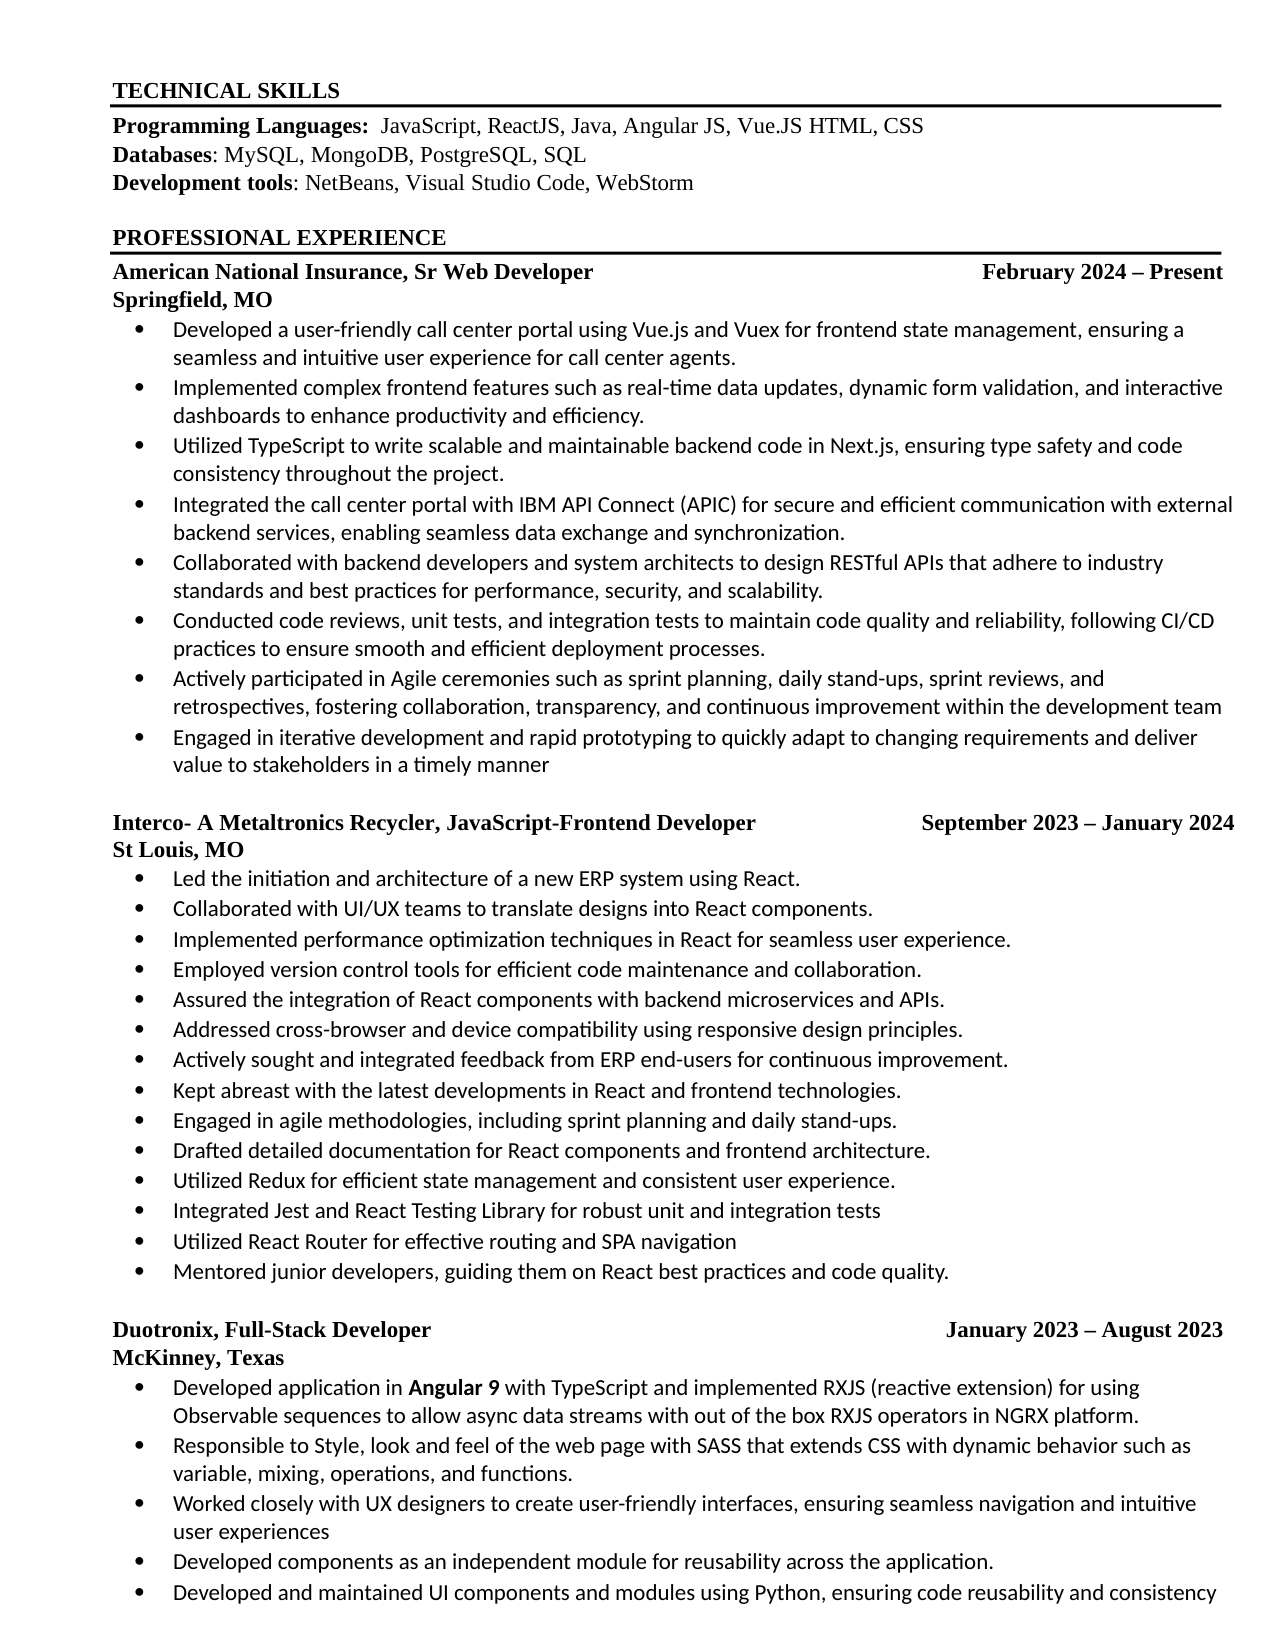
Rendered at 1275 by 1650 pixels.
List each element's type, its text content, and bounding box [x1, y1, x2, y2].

text Development tools: NetBeans, Visual Studio Code, WebStorm [112, 169, 1235, 196]
text Duotronix, Full-Stack Developer January 2023 – August 2023 [112, 1316, 1242, 1342]
list Utilized Redux for efficient state management and consistent user experience. [135, 1166, 1242, 1194]
list Mentored junior developers, guiding them on React best practices and code quality. [135, 1257, 1242, 1285]
list Developed components as an independent module for reusability across the application. [135, 1547, 1242, 1575]
text McKinney, Texas [112, 1344, 1242, 1371]
list Led the initiation and architecture of a new ERP system using React. [135, 864, 1242, 892]
list Developed a user-friendly call center portal using Vue.js and Vuex for frontend state management, ensuring a seamless and intuitive user experience for call center agents. [135, 315, 1242, 371]
list Integrated the call center portal with IBM API Connect (APIC) for secure and efficient communication with external backend services, enabling seamless data exchange and synchronization. [135, 489, 1242, 546]
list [135, 1578, 1242, 1606]
text Interco- A Metaltronics Recycler, JavaScript-Frontend Developer September 2023 – January 2024 St Louis, MO [112, 809, 1242, 862]
list Employed version control tools for efficient code maintenance and collaboration. [135, 955, 1242, 983]
list Actively participated in Agile ceremonies such as sprint planning, daily stand-ups, sprint reviews, and retrospectives, fostering collaboration, transparency, and continuous improvement within the development team [135, 664, 1242, 720]
list Integrated Jest and React Testing Library for robust unit and integration tests [135, 1196, 1242, 1224]
list Actively sought and integrated feedback from ERP end-users for continuous improvement. [135, 1045, 1242, 1073]
text Programming Languages: JavaScript, ReactJS, Java, Angular JS, Vue.JS HTML, CSS [112, 113, 1235, 139]
list Utilized React Router for effective routing and SPA navigation [135, 1227, 1242, 1255]
list Engaged in iterative development and rapid prototyping to quickly adapt to changing requirements and deliver value to stakeholders in a timely manner [135, 722, 1242, 778]
list Collaborated with backend developers and system architects to design RESTful APIs that adhere to industry standards and best practices for performance, security, and scalability. [135, 548, 1242, 604]
list Implemented complex frontend features such as real-time data updates, dynamic form validation, and interactive dashboards to enhance productivity and efficiency. [135, 373, 1242, 429]
list Engaged in agile methodologies, including sprint planning and daily stand-ups. [135, 1106, 1242, 1134]
list Developed application in Angular 9 with TypeScript and implemented RXJS (reactive extension) for using Observable sequences to allow async data streams with out of the box RXJS operators in NGRX platform. [135, 1373, 1242, 1429]
text American National Insurance, Sr Web Developer February 2024 – Present [112, 258, 1242, 284]
list Responsible to Style, look and feel of the web page with SASS that extends CSS with dynamic behavior such as variable, mixing, operations, and functions. [135, 1431, 1242, 1487]
list Worked closely with UX designers to create user-friendly interfaces, ensuring seamless navigation and intuitive user experiences [135, 1489, 1242, 1545]
list Utilized TypeScript to write scalable and maintainable backend code in Next.js, ensuring type safety and code consistency throughout the project. [135, 431, 1242, 487]
list Implemented performance optimization techniques in React for seamless user experience. [135, 924, 1242, 953]
list Kept abreast with the latest developments in React and frontend technologies. [135, 1076, 1242, 1104]
list Collaborated with UI/UX teams to translate designs into React components. [135, 894, 1242, 922]
subtitle TECHNICAL SKILLS [112, 77, 1235, 103]
subtitle PROFESSIONAL EXPERIENCE [112, 224, 1235, 250]
list Assured the integration of React components with backend microservices and APIs. [135, 985, 1242, 1013]
text Springfield, MO [112, 286, 1242, 313]
list Conducted code reviews, unit tests, and integration tests to maintain code quality and reliability, following CI/CD practices to ensure smooth and efficient deployment processes. [135, 606, 1242, 662]
list Addressed cross-browser and device compatibility using responsive design principles. [135, 1015, 1242, 1043]
list Drafted detailed documentation for React components and frontend architecture. [135, 1136, 1242, 1164]
text Databases: MySQL, MongoDB, PostgreSQL, SQL [112, 141, 1235, 167]
